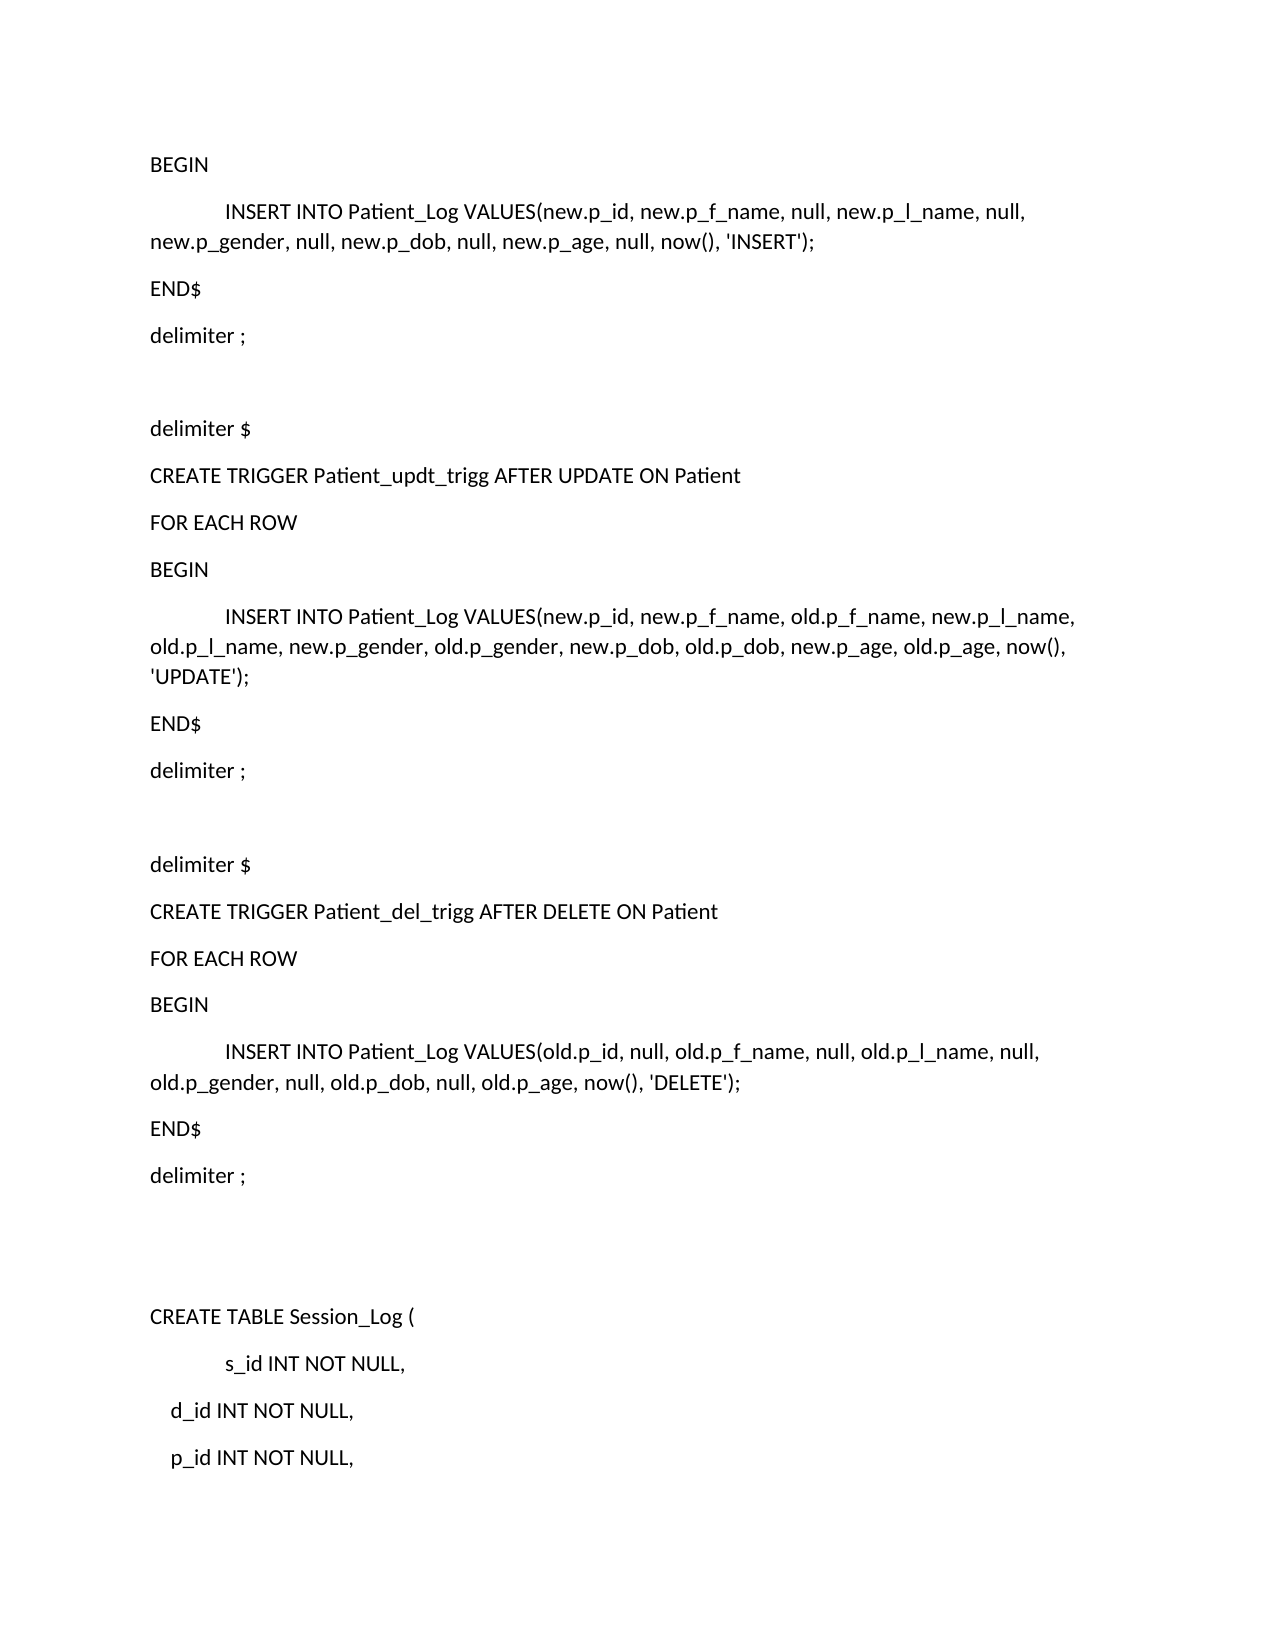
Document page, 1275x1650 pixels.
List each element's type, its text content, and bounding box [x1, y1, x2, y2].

text s_id INT NOT NULL, [150, 1349, 1125, 1377]
text delimiter ; [150, 756, 1125, 784]
text CREATE TRIGGER Patient_updt_trigg AFTER UPDATE ON Patient [150, 461, 1125, 489]
text d_id INT NOT NULL, [150, 1396, 1125, 1424]
text delimiter ; [150, 321, 1125, 349]
text BEGIN [150, 991, 1125, 1019]
text FOR EACH ROW [150, 944, 1125, 972]
text BEGIN [150, 150, 1125, 178]
text delimiter ; [150, 1161, 1125, 1189]
text delimiter $ [150, 414, 1125, 443]
text END$ [150, 709, 1125, 737]
text CREATE TABLE Session_Log ( [150, 1302, 1125, 1330]
text INSERT INTO Patient_Log VALUES(new.p_id, new.p_f_name, null, new.p_l_name, null, new.p_gender, null, new.p_dob, null, new.p_age, null, now(), 'INSERT'); [150, 197, 1125, 255]
text delimiter $ [150, 850, 1125, 878]
text FOR EACH ROW [150, 508, 1125, 536]
text BEGIN [150, 555, 1125, 583]
text INSERT INTO Patient_Log VALUES(old.p_id, null, old.p_f_name, null, old.p_l_name, null, old.p_gender, null, old.p_dob, null, old.p_age, now(), 'DELETE'); [150, 1037, 1125, 1096]
text INSERT INTO Patient_Log VALUES(new.p_id, new.p_f_name, old.p_f_name, new.p_l_name, old.p_l_name, new.p_gender, old.p_gender, new.p_dob, old.p_dob, new.p_age, old.p_age, now(), 'UPDATE'); [150, 602, 1125, 691]
text p_id INT NOT NULL, [150, 1443, 1125, 1471]
text CREATE TRIGGER Patient_del_trigg AFTER DELETE ON Patient [150, 897, 1125, 925]
text END$ [150, 274, 1125, 302]
text END$ [150, 1114, 1125, 1143]
